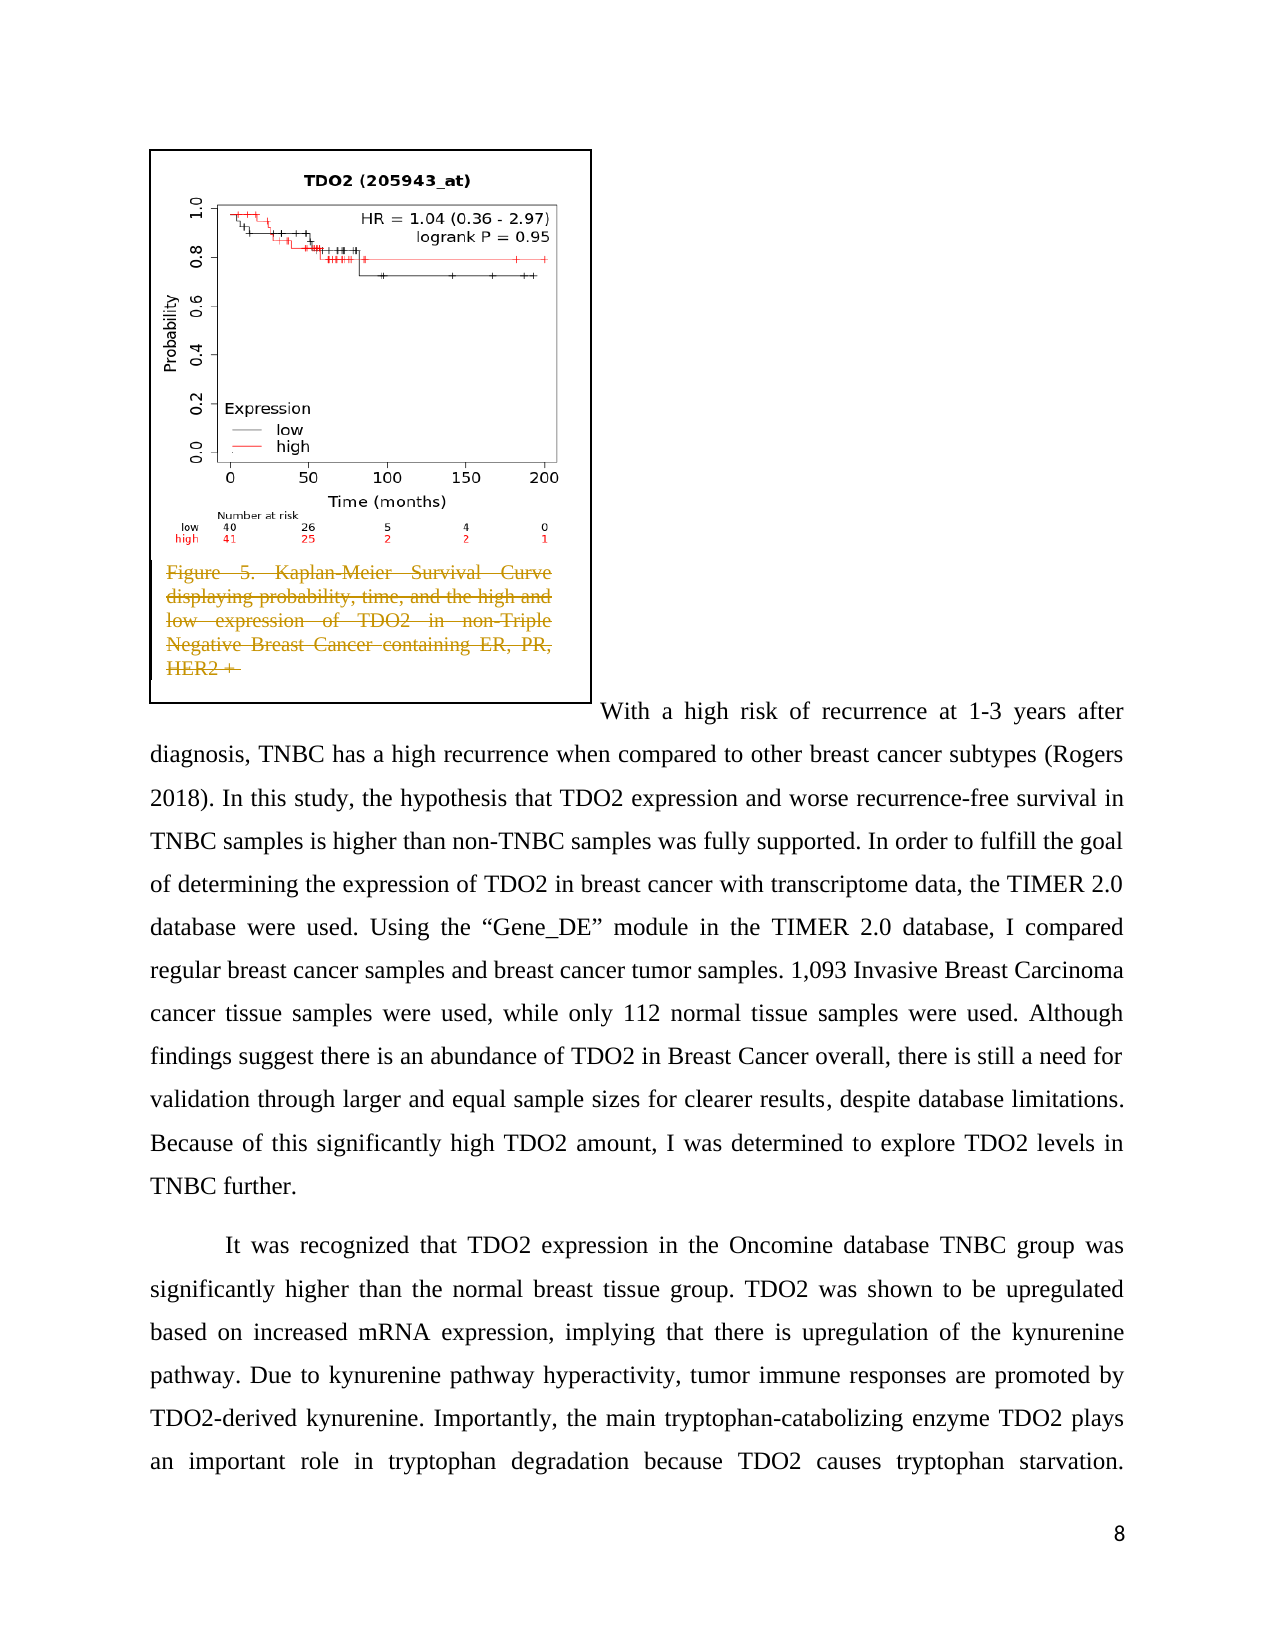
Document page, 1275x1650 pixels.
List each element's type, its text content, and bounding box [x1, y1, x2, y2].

picture [151, 156, 584, 552]
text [150, 1231, 1125, 1475]
text With a high risk of recurrence at 1-3 years after diagnosis, TNBC has a high recurrence when compared to other breast cancer subtypes (Rogers 2018). In this study, the hypothesis that TDO2 expression and worse recurrence-free survival in TNBC samples is higher than non-TNBC samples was fully supported. In order to fulfill the goal of determining the expression of TDO2 in breast cancer with transcriptome data, the TIMER 2.0 database were used. Using the “Gene_DE” module in the TIMER 2.0 database, I compared regular breast cancer samples and breast cancer tumor samples. 1,093 Invasive Breast Carcinoma cancer tissue samples were used, while only 112 normal tissue samples were used. Although findings suggest there is an abundance of TDO2 in Breast Cancer overall, there is still a need for validation through larger and equal sample sizes for clearer results, despite database limitations. Because of this significantly high TDO2 amount, I was determined to explore TDO2 levels in TNBC further. [150, 150, 1125, 1199]
